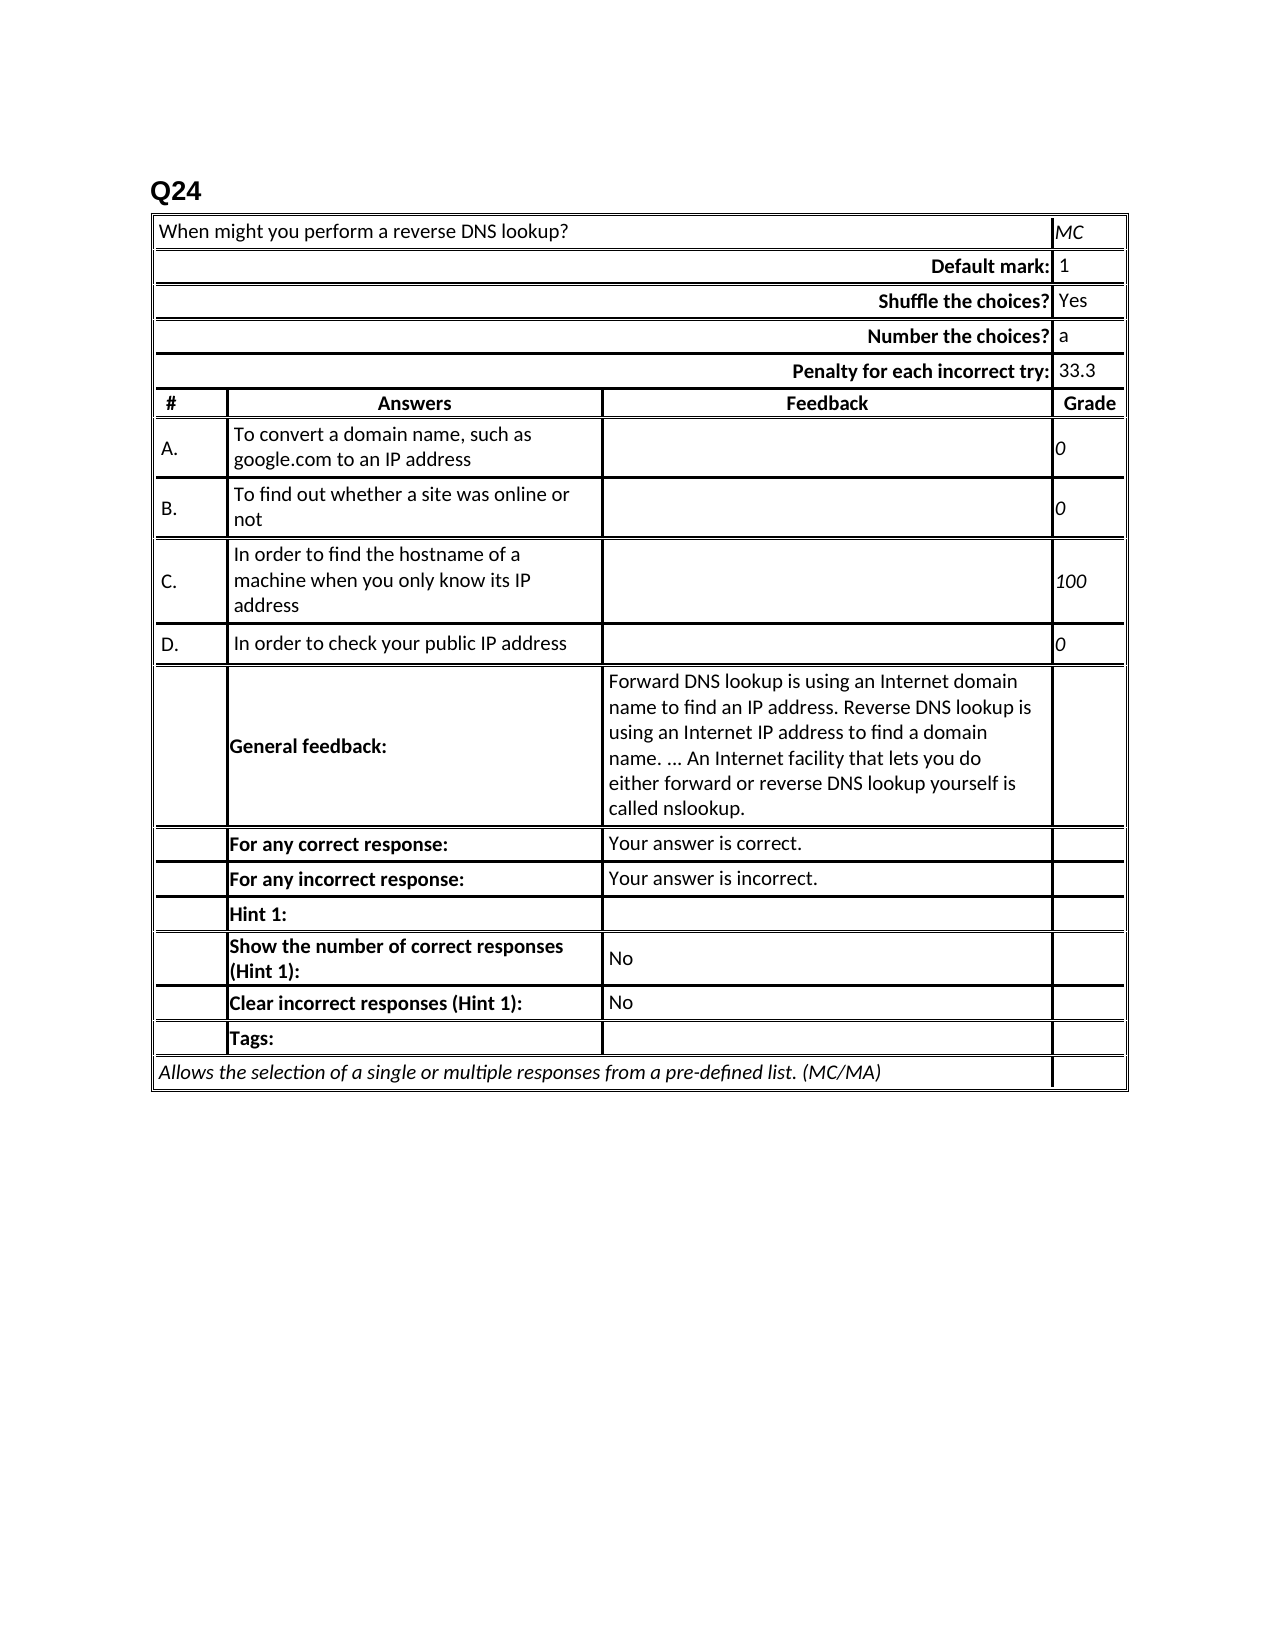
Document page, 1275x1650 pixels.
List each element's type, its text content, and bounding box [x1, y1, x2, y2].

table_cell To find out whether a site was online or not [229, 479, 601, 536]
table_cell [154, 825, 226, 860]
table_cell General feedback: [229, 667, 601, 825]
table_cell [1052, 1054, 1127, 1088]
table_cell Penalty for each incorrect try: [154, 352, 1051, 387]
table_cell [154, 895, 226, 930]
table_cell 0 [1054, 476, 1126, 536]
table_cell Number the choices? [154, 317, 1051, 352]
table_cell 100 [1054, 536, 1126, 622]
table_cell Tags: [229, 1022, 601, 1054]
table_cell In order to find the hostname of a machine when you only know its IP address [229, 540, 601, 622]
table_cell No [604, 933, 1051, 984]
table_cell [604, 625, 1051, 663]
table_cell [1054, 825, 1126, 860]
table_cell [152, 1019, 227, 1054]
table_cell For any correct response: [229, 829, 601, 860]
table_cell 0 [1054, 622, 1126, 663]
table_cell [154, 663, 226, 825]
table_cell Shuffle the choices? [154, 282, 1051, 317]
table_cell 1 [1054, 248, 1126, 282]
table_cell Grade [1054, 387, 1126, 416]
table_cell Your answer is incorrect. [604, 863, 1051, 895]
table_cell [1054, 860, 1126, 895]
table_cell [604, 479, 1051, 536]
table_cell [1052, 930, 1127, 984]
table_cell Feedback [604, 390, 1051, 416]
table_cell 0 [1052, 416, 1127, 476]
table_cell To convert a domain name, such as google.com to an IP address [229, 419, 601, 476]
table_cell [154, 476, 226, 536]
table_cell For any incorrect response: [229, 863, 601, 895]
table_cell [604, 540, 1051, 622]
table_cell Yes [1054, 282, 1126, 317]
table_cell Your answer is correct. [604, 829, 1051, 860]
table_cell [154, 536, 226, 622]
subtitle Q24 [150, 175, 1125, 206]
table_cell [604, 898, 1051, 930]
table_cell Forward DNS lookup is using an Internet domain name to find an IP address. Reverse DNS lookup is using an Internet IP address to find a domain name. ... An Internet facility that lets you do either forward or reverse DNS lookup yourself is called nslookup. [604, 667, 1051, 825]
table_cell Allows the selection of a single or multiple responses from a pre-defined list. (MC/MA) [152, 1054, 1052, 1088]
table_cell [1054, 663, 1126, 825]
table_cell Hint 1: [229, 898, 601, 930]
table_cell [604, 1022, 1051, 1054]
table_cell Answers [229, 390, 601, 416]
table_cell Show the number of correct responses (Hint 1): [229, 933, 601, 984]
table_cell [154, 984, 226, 1019]
table_cell # [154, 387, 226, 416]
table_cell [1052, 1019, 1127, 1054]
table_cell [154, 622, 226, 663]
table_cell [152, 416, 227, 476]
table_header MC [1052, 216, 1126, 247]
table_cell [604, 419, 1051, 476]
table_cell Default mark: [154, 248, 1051, 282]
table_cell Clear incorrect responses (Hint 1): [229, 987, 601, 1019]
table_cell [154, 860, 226, 895]
table_cell [152, 930, 227, 984]
table_cell a [1054, 317, 1126, 352]
table_header When might you perform a reverse DNS lookup? [154, 216, 1052, 247]
table_cell [1054, 984, 1126, 1019]
table_cell 33.3 [1054, 352, 1126, 387]
table_cell In order to check your public IP address [229, 625, 601, 663]
table_cell No [604, 987, 1051, 1019]
table_cell [1054, 895, 1126, 930]
